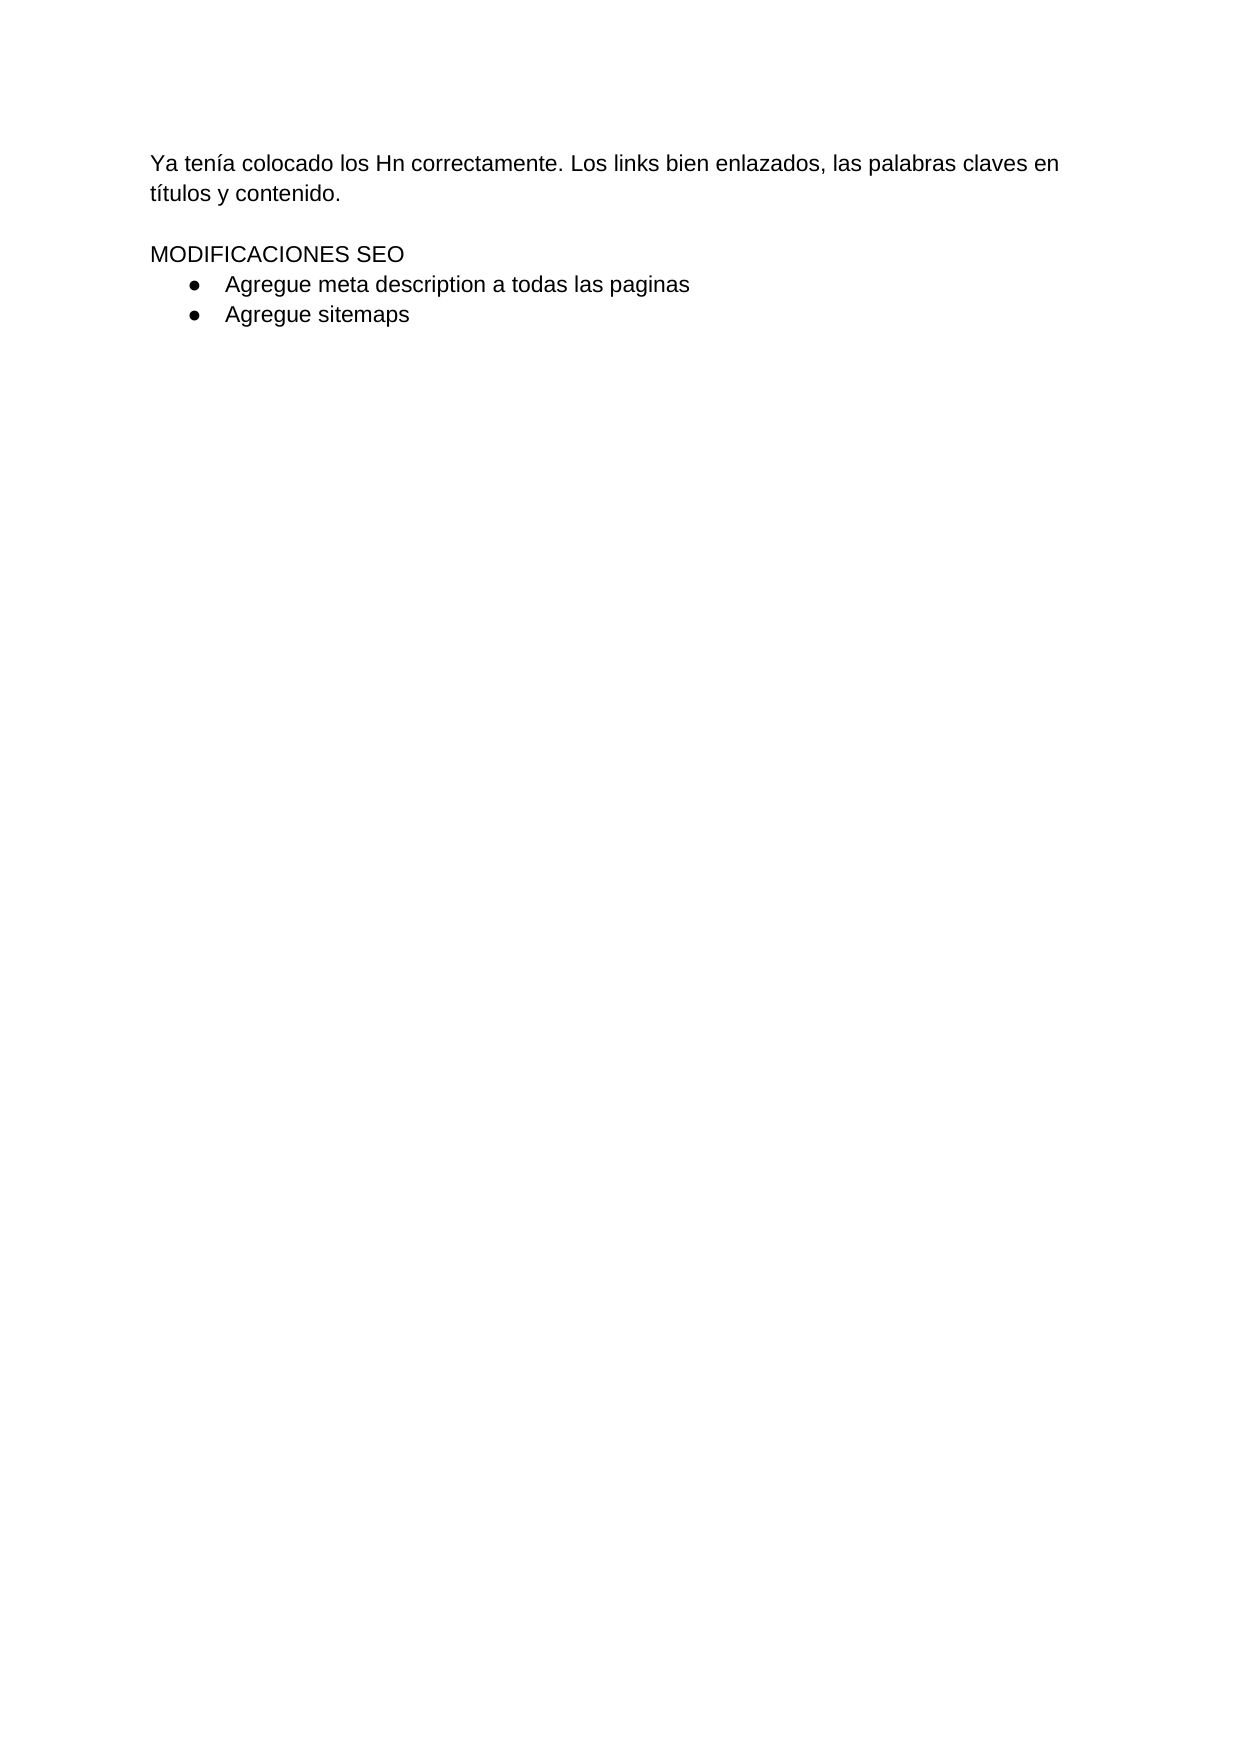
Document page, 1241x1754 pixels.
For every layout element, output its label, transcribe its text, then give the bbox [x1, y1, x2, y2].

text Ya tenía colocado los Hn correctamente. Los links bien enlazados, las palabras claves en títulos y contenido. [150, 150, 1090, 207]
list Agregue meta description a todas las paginas [187, 271, 1090, 297]
list Agregue sitemaps [187, 301, 1090, 327]
text MODIFICACIONES SEO [150, 241, 1090, 267]
